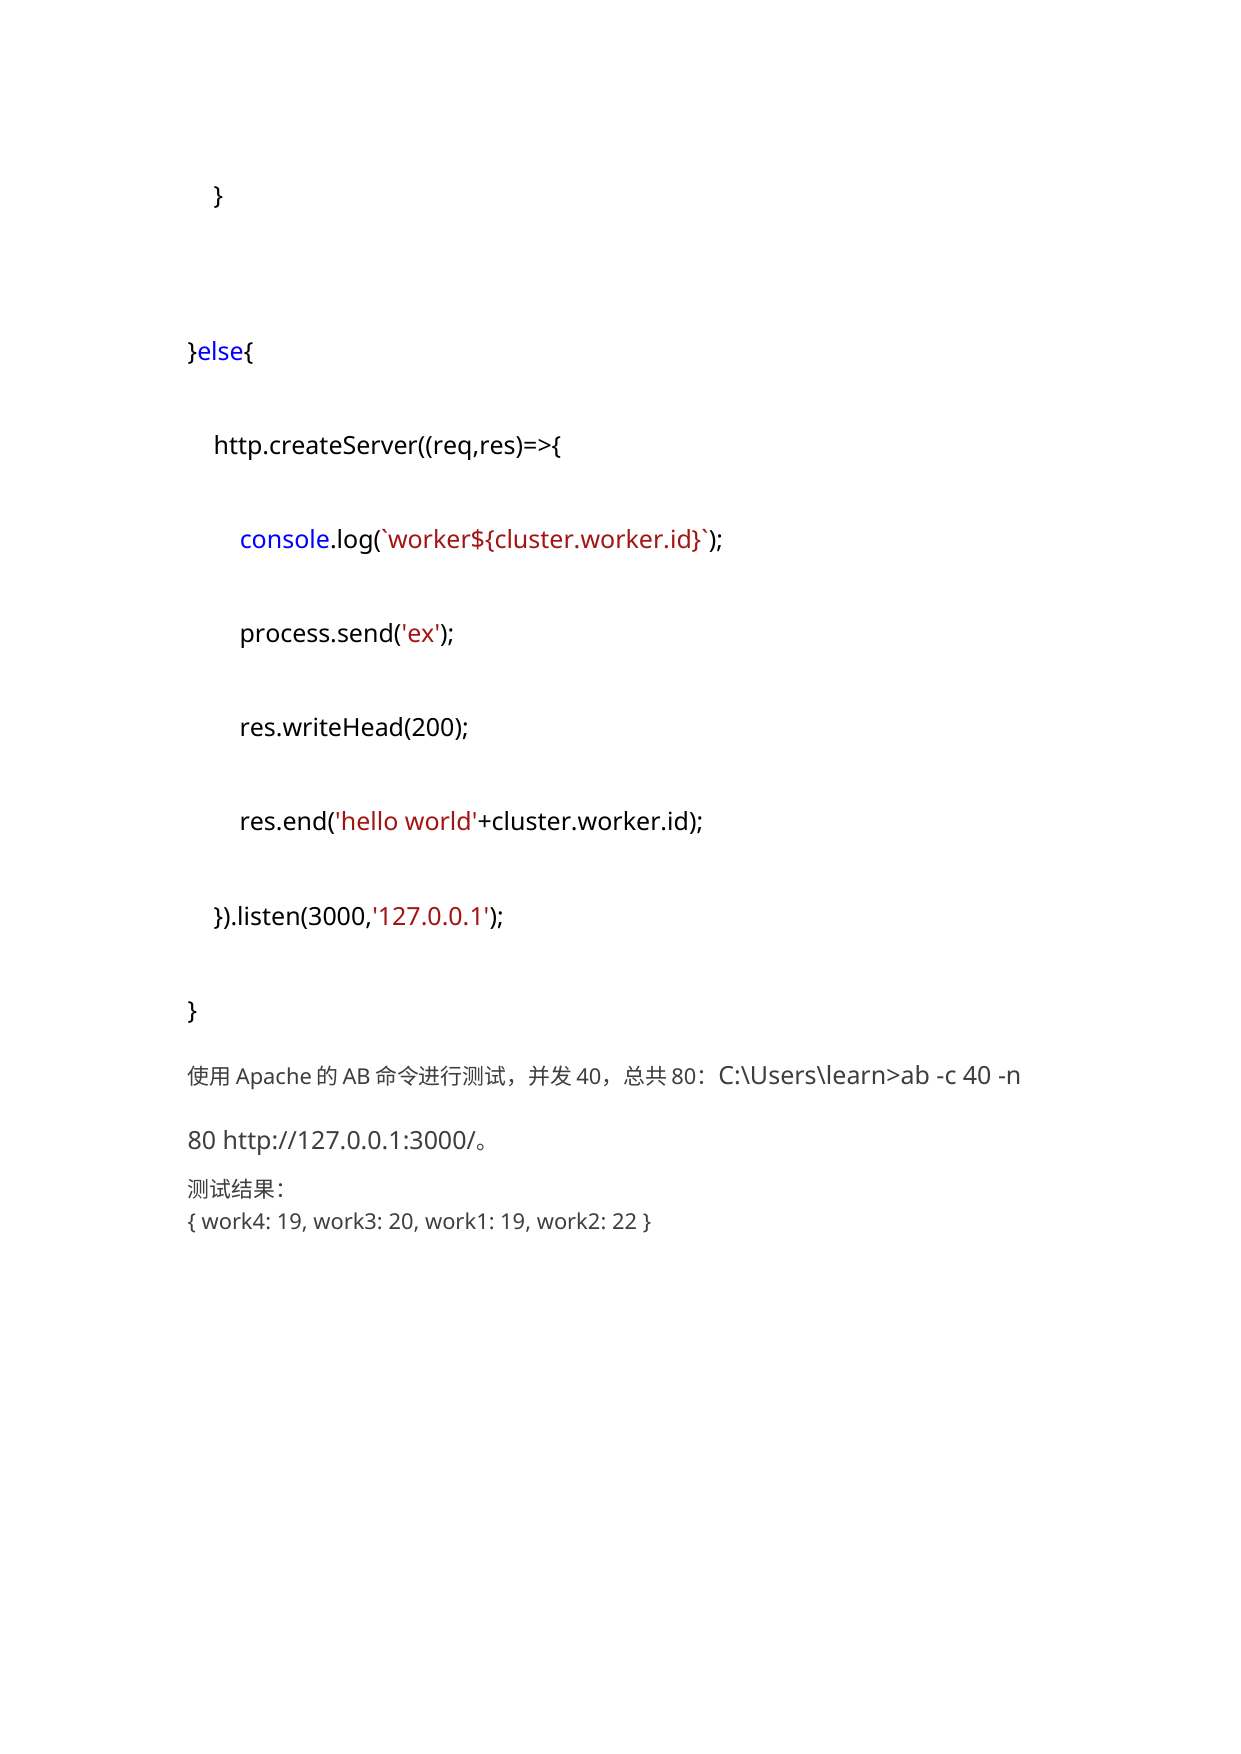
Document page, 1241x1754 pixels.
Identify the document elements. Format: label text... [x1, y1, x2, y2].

text } [187, 162, 1053, 227]
text console.log(`worker${cluster.worker.id}`); [187, 506, 1053, 571]
text http.createServer((req,res)=>{ [187, 412, 1053, 477]
text }else{ [187, 318, 1053, 383]
text { work4: 19, work3: 20, work1: 19, work2: 22 } [187, 1204, 1053, 1237]
text process.send('ex'); [187, 600, 1053, 665]
text } [187, 977, 1053, 1042]
text res.writeHead(200); [187, 694, 1053, 759]
text res.end('hello world'+cluster.worker.id); [187, 789, 1053, 854]
text }).listen(3000,'127.0.0.1'); [187, 883, 1053, 948]
text 使用Apache的AB命令进行测试，并发40，总共80：C:\Users\learn>ab -c 40 -n 80 http://127.0.0.1:3000/。 测试结果： [187, 1042, 1053, 1204]
